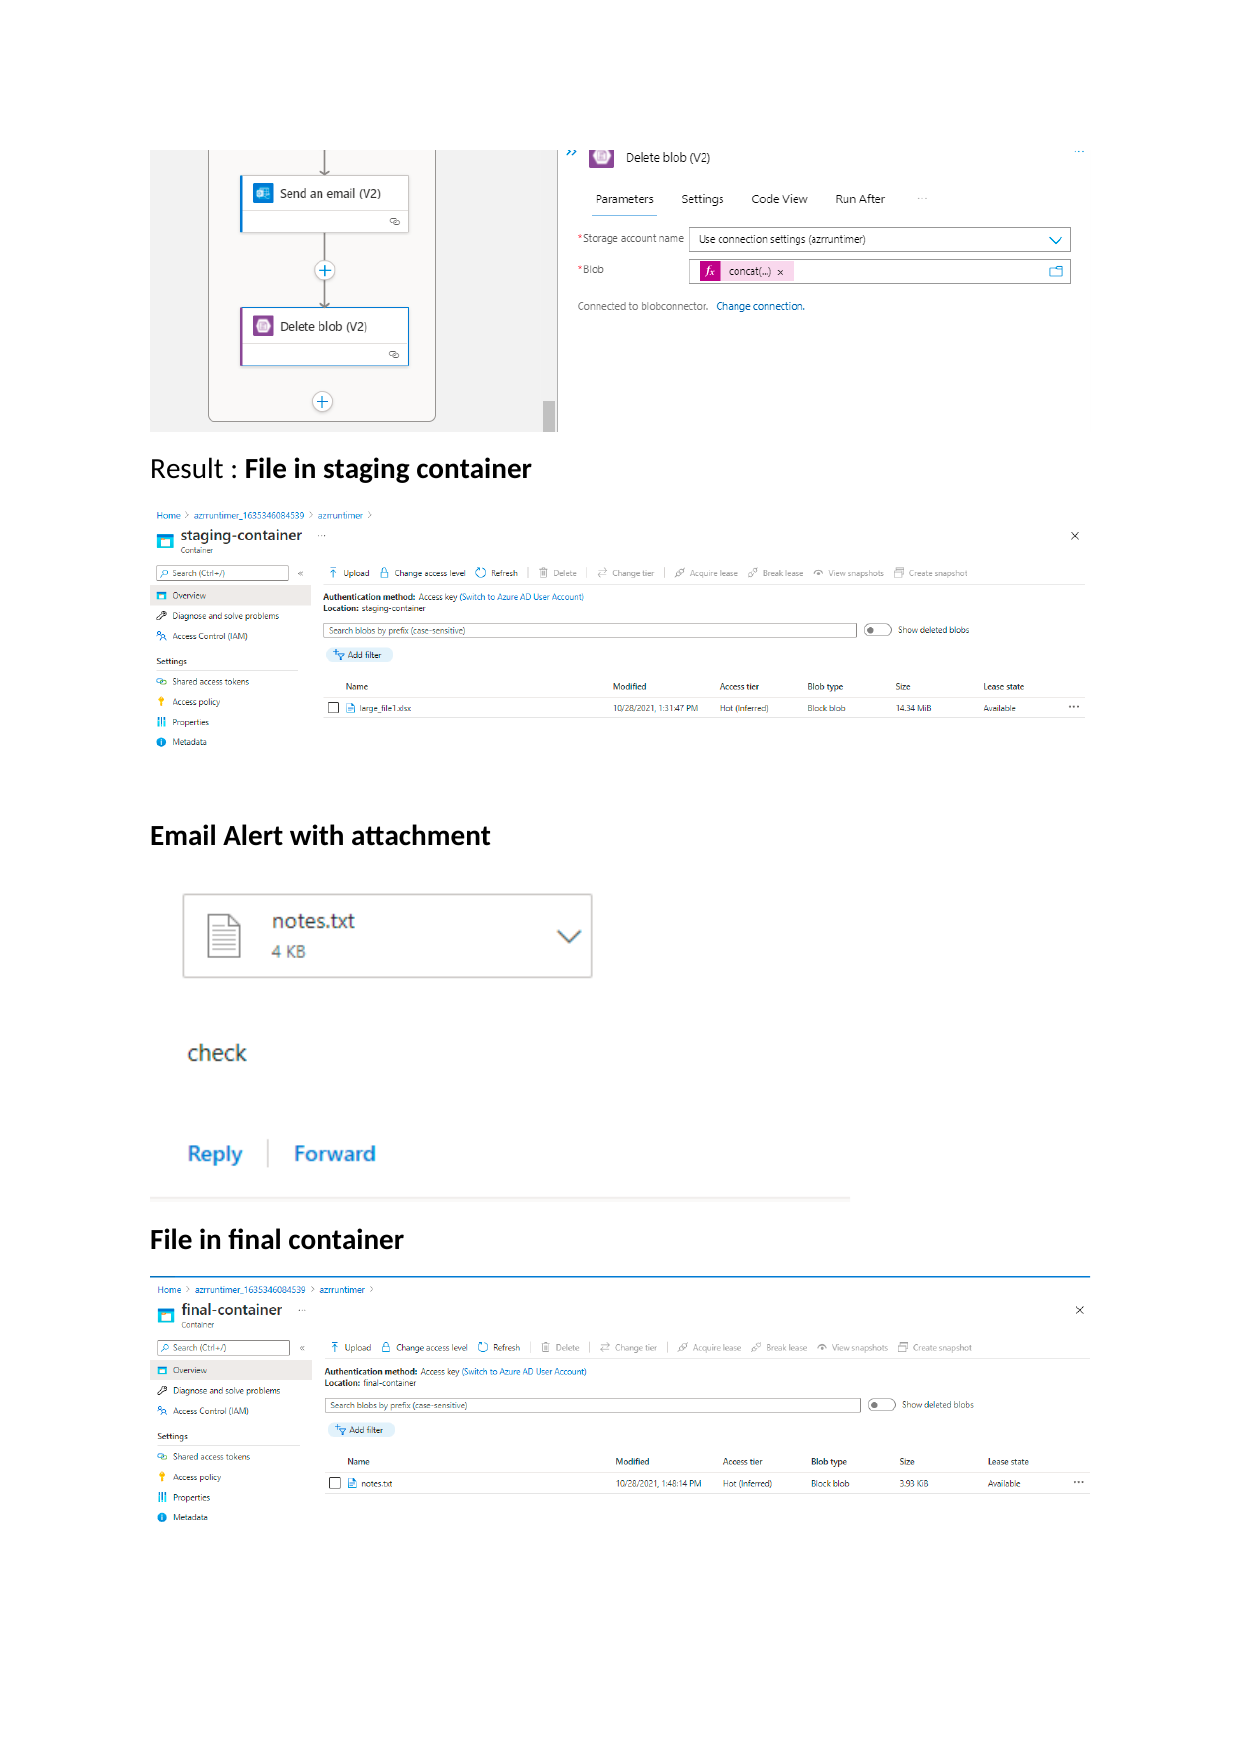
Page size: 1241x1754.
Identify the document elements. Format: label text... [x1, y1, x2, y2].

picture [150, 150, 1091, 432]
picture [150, 872, 851, 1202]
text Result : File in staging container [150, 450, 1090, 486]
picture [150, 505, 1091, 799]
text File in final container [150, 1221, 1090, 1256]
picture [150, 1276, 1091, 1543]
text Email Alert with attachment [150, 817, 1090, 853]
